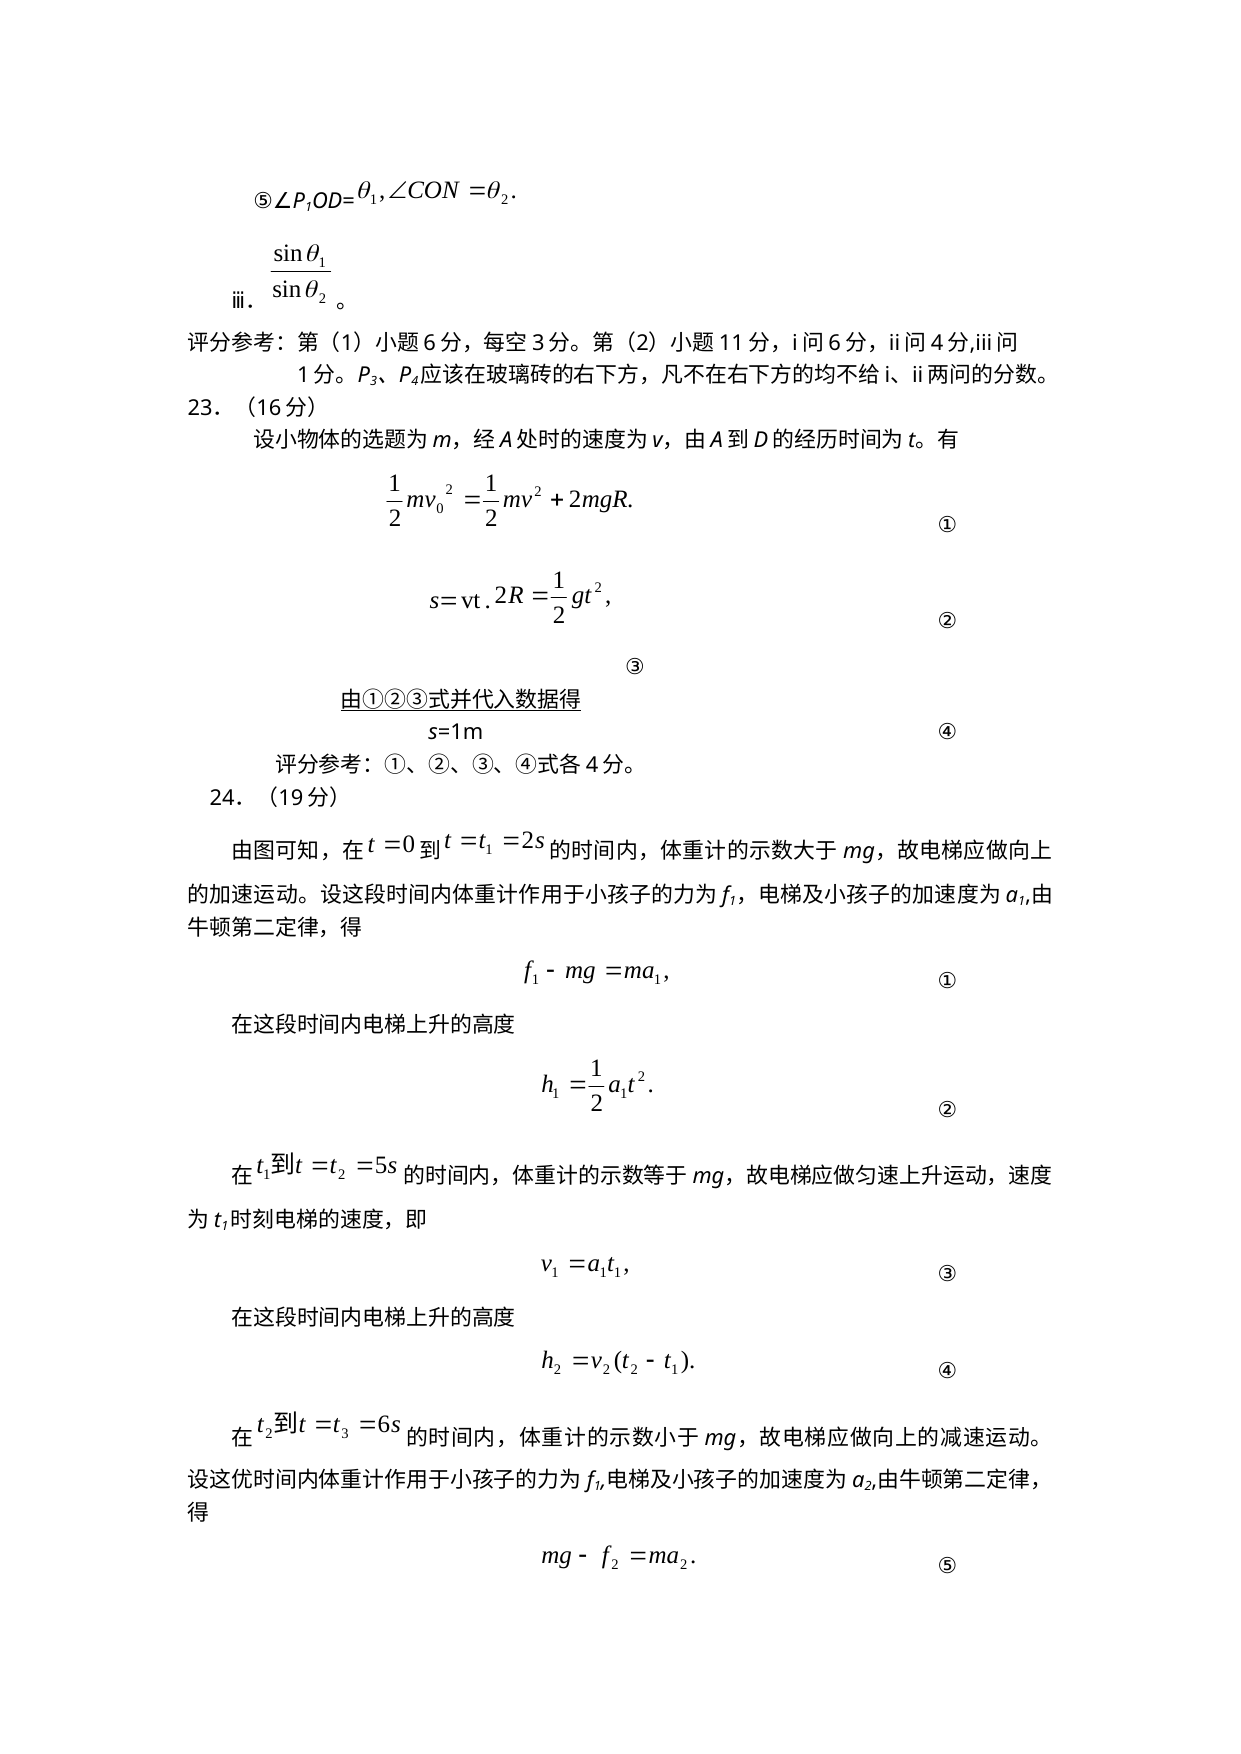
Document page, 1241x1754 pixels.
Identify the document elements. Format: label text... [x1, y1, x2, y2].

text 评分参考：①、②、③、④式各4分。 [187, 747, 1053, 779]
text 在这段时间内电梯上升的高度 [187, 1299, 1053, 1332]
text ⑤ [187, 1527, 1053, 1592]
text 在这段时间内电梯上升的高度 [187, 1007, 1053, 1039]
text 23．（16分） [187, 389, 1053, 422]
text 在的时间内，体重计的示数等于mg，故电梯应做匀速上升运动，速度为t1时刻电梯的速度，即 [187, 1137, 1053, 1234]
text 由①②③式并代入数据得 [187, 682, 1053, 714]
text ① [187, 454, 1053, 552]
text ② [187, 552, 1053, 649]
text 评分参考：第（1）小题6分，每空3分。第（2）小题11分，i问6分，ii问4分,iii问 [187, 324, 1053, 357]
text 1分。P3、P4应该在玻璃砖的右下方，凡不在右下方的均不给i、ii两问的分数。 [297, 357, 1053, 389]
text ③ [187, 1234, 1053, 1299]
text ④ [187, 1332, 1053, 1397]
text 在的时间内，体重计的示数小于mg，故电梯应做向上的减速运动。设这优时间内体重计作用于小孩子的力为f1,电梯及小孩子的加速度为a2,由牛顿第二定律，得 [187, 1397, 1053, 1527]
text 由图可知，在到的时间内，体重计的示数大于mg，故电梯应做向上的加速运动。设这段时间内体重计作用于小孩子的力为f1，电梯及小孩子的加速度为a1,由牛顿第二定律，得 [187, 812, 1053, 942]
text ① [187, 942, 1053, 1007]
text ③ [187, 649, 1053, 682]
text 24．（19分） [187, 779, 1053, 812]
text ② [187, 1039, 1053, 1137]
text ⑤∠P1OD= [187, 162, 1053, 227]
text 设小物体的选题为m，经A处时的速度为v，由A到D的经历时间为t。有 [187, 422, 1053, 454]
text s=1m ④ [187, 714, 1053, 747]
text ⅲ．。 [187, 227, 1053, 324]
